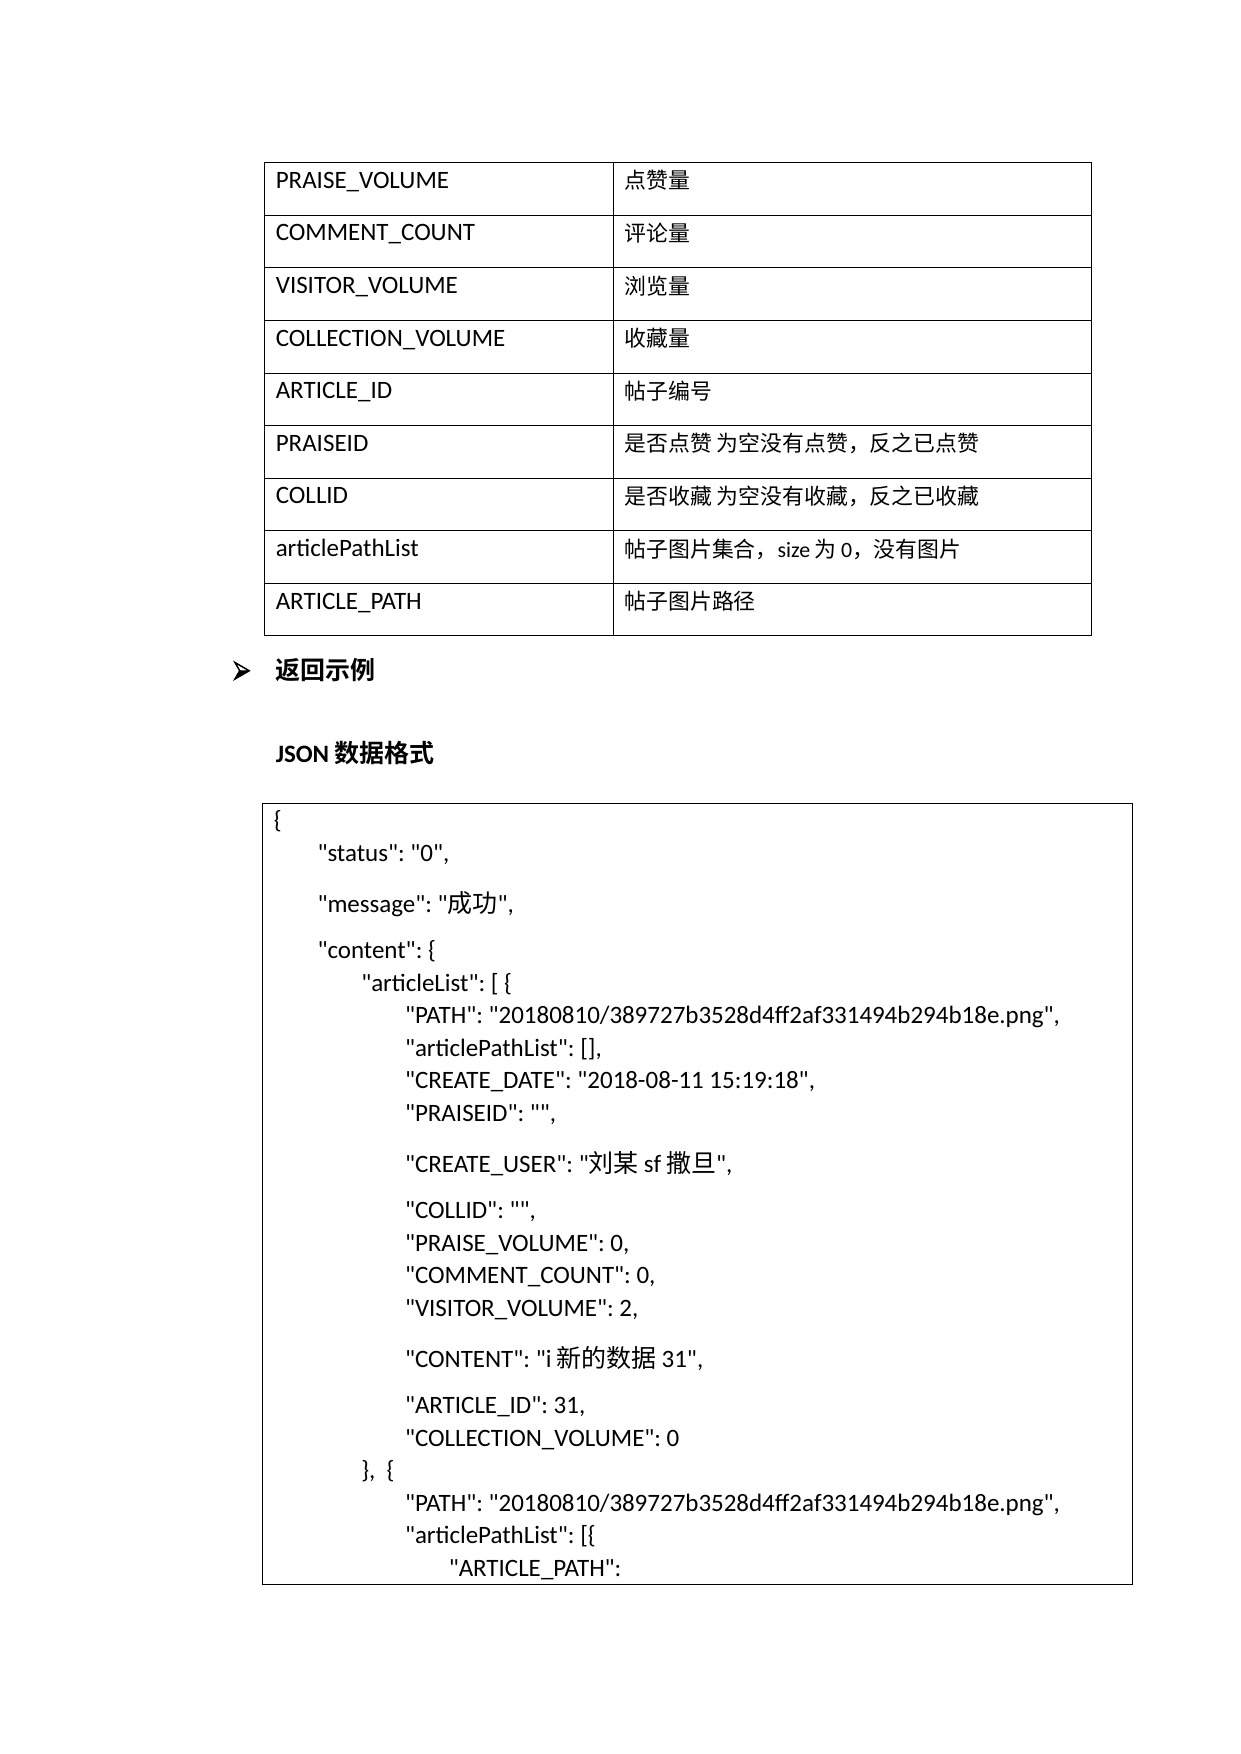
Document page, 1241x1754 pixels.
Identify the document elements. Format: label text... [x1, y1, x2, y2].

table_cell 浏览量 [614, 268, 1091, 320]
table_cell PRAISEID [265, 426, 613, 478]
table_cell 帖子编号 [614, 374, 1091, 425]
table_cell 是否点赞 为空没有点赞，反之已点赞 [614, 426, 1091, 478]
table_cell 帖子图片路径 [614, 584, 1091, 635]
table_cell COLLID [265, 479, 613, 530]
table_cell ARTICLE_ID [265, 374, 613, 425]
table_cell COMMENT_COUNT [265, 216, 613, 267]
table_cell 点赞量 [614, 163, 1091, 214]
table_cell VISITOR_VOLUME [265, 268, 613, 320]
table_cell PRAISE_VOLUME [265, 163, 613, 214]
list JSON数据格式 [276, 719, 1053, 784]
table_cell 是否收藏 为空没有收藏，反之已收藏 [614, 479, 1091, 530]
list 返回示例 [232, 636, 1053, 701]
table_cell 收藏量 [614, 321, 1091, 372]
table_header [263, 804, 1132, 1584]
table_cell 帖子图片集合，size为0，没有图片 [614, 531, 1091, 583]
table_cell COLLECTION_VOLUME [265, 321, 613, 372]
table_cell articlePathList [265, 531, 613, 583]
table_cell ARTICLE_PATH [265, 584, 613, 635]
table_cell 评论量 [614, 216, 1091, 267]
